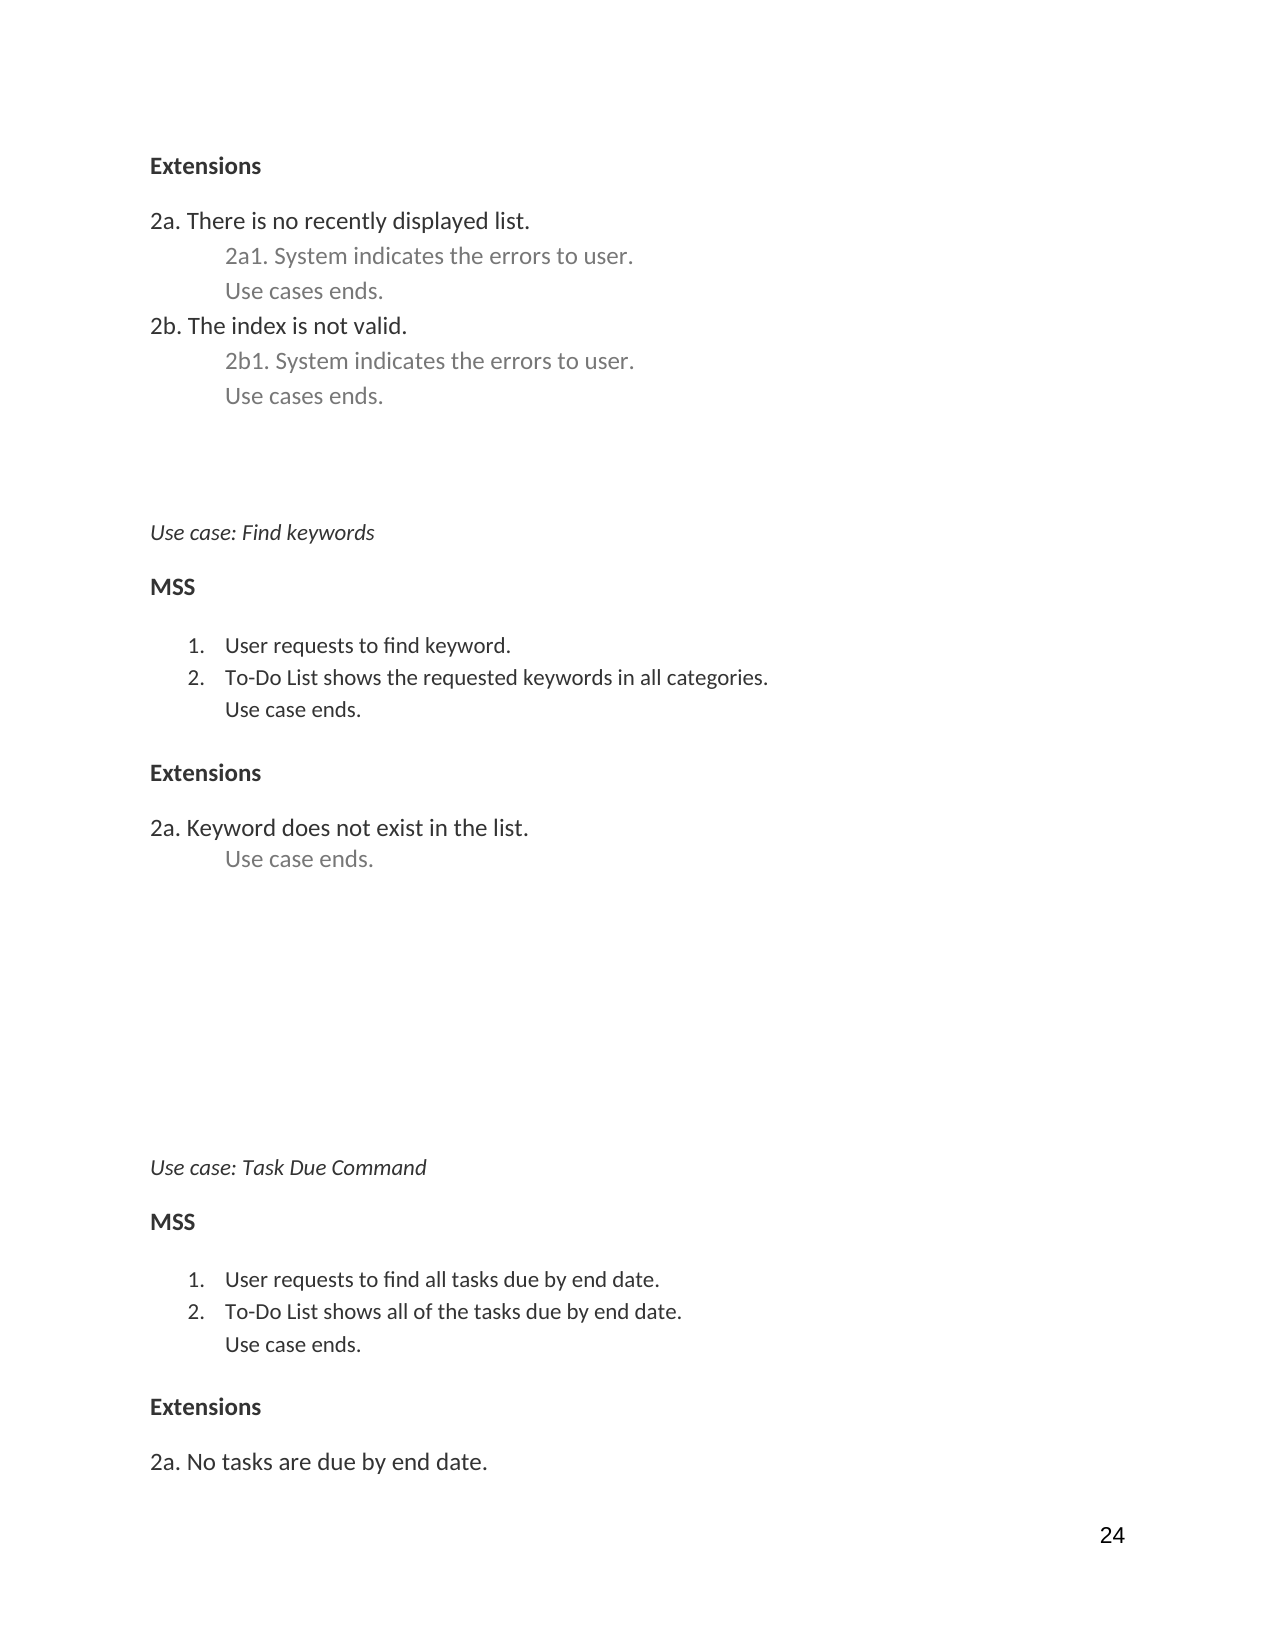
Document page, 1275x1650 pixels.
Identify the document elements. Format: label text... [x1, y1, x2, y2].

text Extensions [150, 757, 1125, 787]
text 2b1. System indicates the errors to user. [150, 346, 1125, 376]
text 2a. No tasks are due by end date. [150, 1447, 1125, 1477]
list To-Do List shows the requested keywords in all categories. Use case ends. [187, 663, 1125, 724]
text MSS [150, 572, 1125, 602]
text Use cases ends. [150, 276, 1125, 306]
text 2a1. System indicates the errors to user. [150, 241, 1125, 271]
list To-Do List shows all of the tasks due by end date. Use case ends. [187, 1297, 1125, 1358]
text Use cases ends. [150, 381, 1125, 411]
list User requests to find keyword. [187, 631, 1125, 659]
text 2a. Keyword does not exist in the list. [150, 812, 1125, 843]
text 2a. There is no recently displayed list. [150, 206, 1125, 236]
subtitle Use case: Task Due Command [150, 1153, 1125, 1181]
text 2b. The index is not valid. [150, 311, 1125, 341]
text Extensions [150, 150, 1125, 181]
text Extensions [150, 1391, 1125, 1422]
subtitle Use case: Find keywords [150, 518, 1125, 547]
text MSS [150, 1206, 1125, 1236]
list User requests to find all tasks due by end date. [187, 1265, 1125, 1293]
text Use case ends. [150, 843, 1125, 873]
